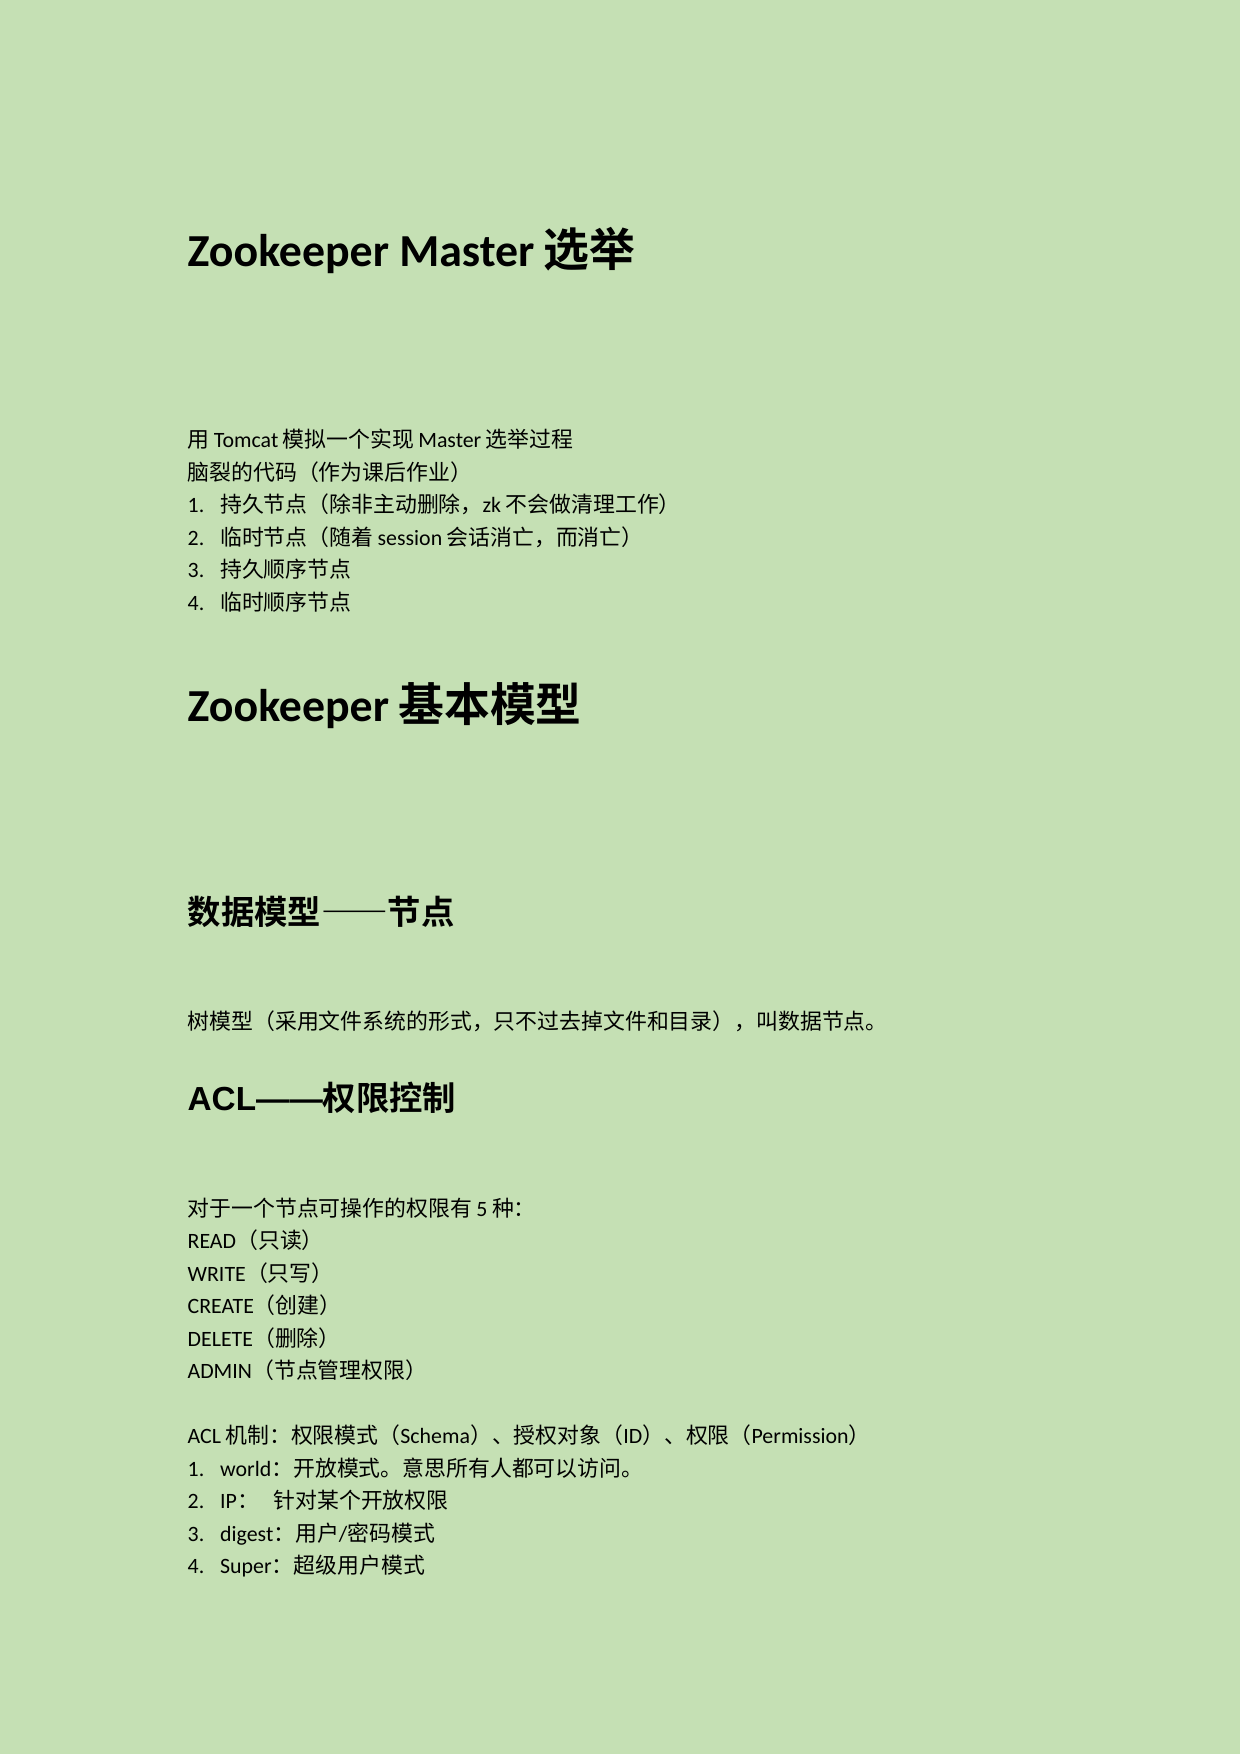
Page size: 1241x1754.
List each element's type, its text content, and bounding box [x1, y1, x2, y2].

text WRITE（只写） [187, 1255, 1053, 1288]
text 用Tomcat模拟一个实现Master选举过程 [187, 422, 1053, 454]
list 临时节点（随着session会话消亡，而消亡） [187, 519, 1053, 552]
list 临时顺序节点 [187, 584, 1053, 617]
list Super：超级用户模式 [187, 1548, 1053, 1580]
subtitle 数据模型——节点 [187, 877, 1053, 942]
text DELETE（删除） [187, 1320, 1053, 1353]
subtitle Zookeeper Master选举 [187, 197, 1053, 295]
text READ（只读） [187, 1223, 1053, 1255]
list IP： 针对某个开放权限 [187, 1483, 1053, 1515]
subtitle ACL——权限控制 [187, 1063, 1053, 1128]
subtitle Zookeeper基本模型 [187, 652, 1053, 750]
text ACL机制：权限模式（Schema）、授权对象（ID）、权限（Permission） [187, 1418, 1053, 1450]
list world：开放模式。意思所有人都可以访问。 [187, 1450, 1053, 1483]
text 树模型（采用文件系统的形式，只不过去掉文件和目录），叫数据节点。 [187, 1004, 1053, 1036]
list 持久顺序节点 [187, 552, 1053, 584]
list digest：用户/密码模式 [187, 1515, 1053, 1548]
text CREATE（创建） [187, 1288, 1053, 1320]
list 持久节点（除非主动删除，zk不会做清理工作） [187, 487, 1053, 519]
text 对于一个节点可操作的权限有5种： [187, 1190, 1053, 1223]
text ADMIN（节点管理权限） [187, 1353, 1053, 1385]
text 脑裂的代码（作为课后作业） [187, 454, 1053, 487]
